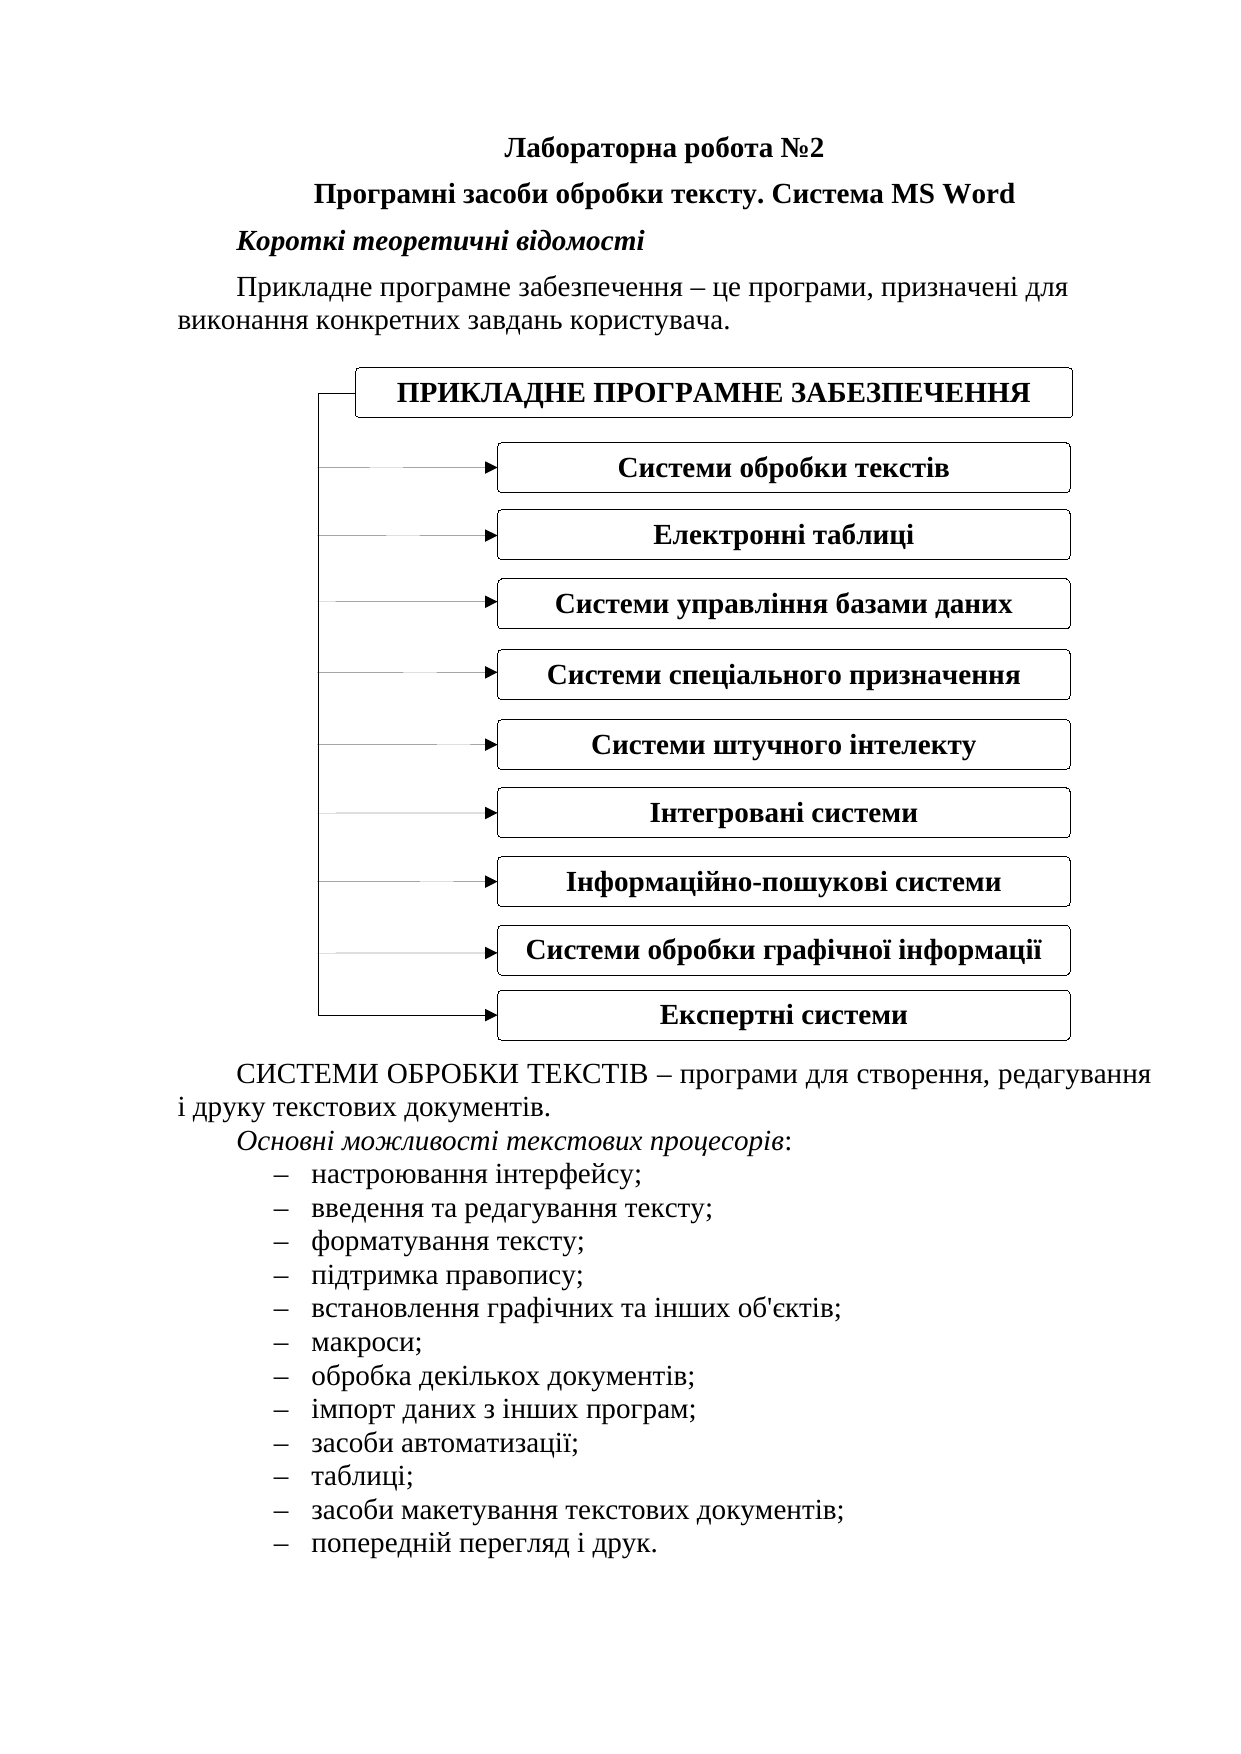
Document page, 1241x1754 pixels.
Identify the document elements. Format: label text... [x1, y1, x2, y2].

list імпорт даних з інших програм; [274, 1391, 1152, 1425]
list форматування тексту; [274, 1223, 1152, 1257]
list введення та редагування тексту; [274, 1190, 1152, 1223]
text Короткі теоретичні відомості [236, 223, 1152, 256]
list макроси; [274, 1324, 1152, 1358]
text СИСТЕМИ ОБРОБКИ ТЕКСТІВ – програми для створення, редагування і друку текстових документів. [177, 1056, 1152, 1123]
list засоби автоматизації; [274, 1425, 1152, 1458]
text Основні можливості текстових процесорів: [177, 1123, 1152, 1156]
list настроювання інтерфейсу; [274, 1156, 1152, 1190]
list попередній перегляд і друк. [274, 1525, 1152, 1559]
subtitle Лабораторна робота №2 [177, 131, 1152, 164]
text Прикладне програмне забезпечення – це програми, призначені для виконання конкретних завдань користувача. [177, 269, 1152, 336]
list таблиці; [274, 1458, 1152, 1492]
list обробка декількох документів; [274, 1358, 1152, 1391]
list підтримка правопису; [274, 1257, 1152, 1291]
subtitle Програмні засоби обробки тексту. Система MS Word [177, 177, 1152, 210]
list засоби макетування текстових документів; [274, 1492, 1152, 1525]
list встановлення графічних та інших об'єктів; [274, 1291, 1152, 1324]
